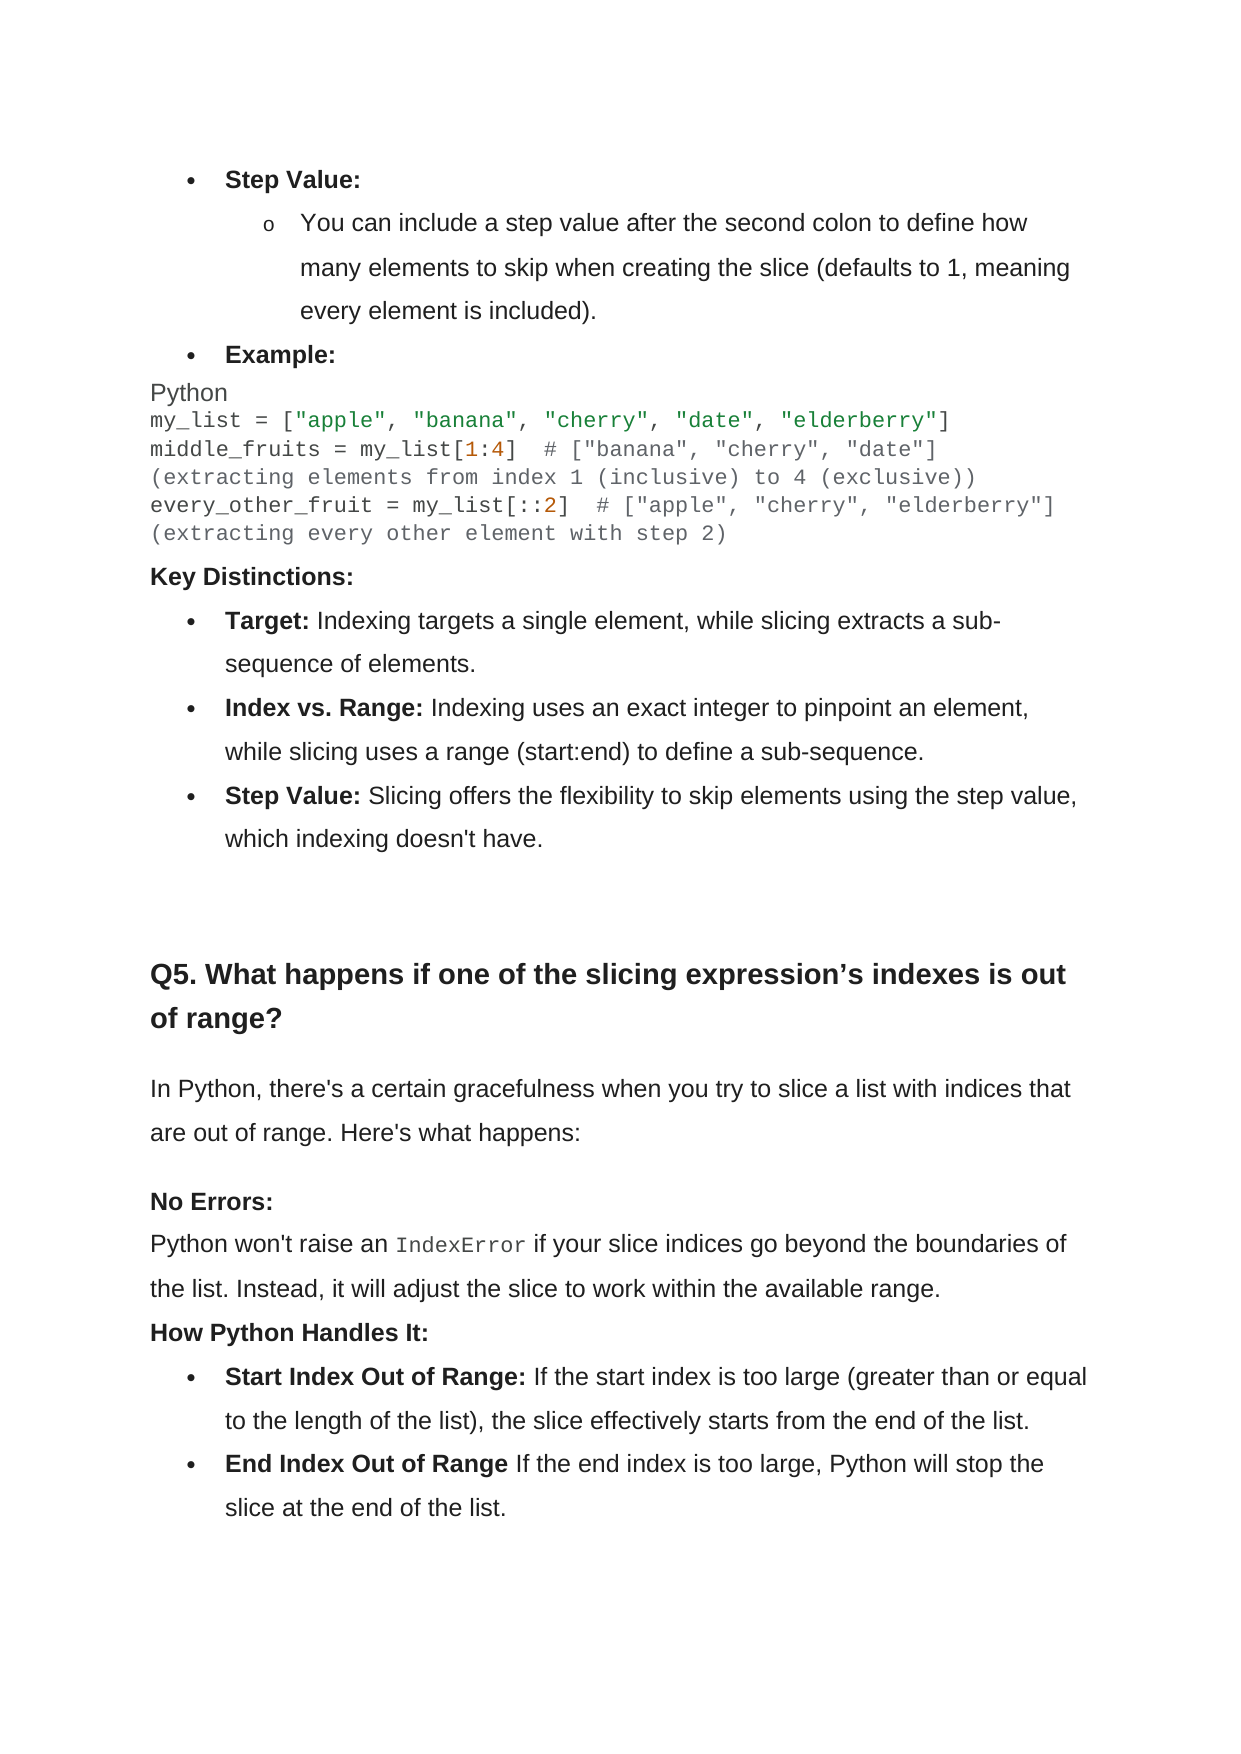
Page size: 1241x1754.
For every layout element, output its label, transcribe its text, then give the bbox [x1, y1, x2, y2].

list You can include a step value after the second colon to define how many elements to skip when creating the slice (defaults to 1, meaning every element is included). [262, 194, 1090, 325]
text middle_fruits = my_list[1:4] # ["banana", "cherry", "date"] (extracting elements from index 1 (inclusive) to 4 (exclusive)) [150, 434, 1090, 491]
list Start Index Out of Range: If the start index is too large (greater than or equal to the length of the list), the slice effectively starts from the end of the list. [187, 1347, 1090, 1434]
text In Python, there's a certain gracefulness when you try to slice a list with indices that are out of range. Here's what happens: [150, 1059, 1090, 1147]
text Key Distinctions: [150, 547, 1090, 591]
list Index vs. Range: Indexing uses an exact integer to pinpoint an element, while slicing uses a range (start:end) to define a sub-sequence. [187, 678, 1090, 766]
text Q5. What happens if one of the slicing expression’s indexes is out of range? [150, 947, 1090, 1034]
list Step Value: [187, 150, 1090, 194]
text every_other_fruit = my_list[::2] # ["apple", "cherry", "elderberry"] (extracting every other element with step 2) [150, 491, 1090, 547]
list Example: [187, 325, 1090, 369]
text Python won't raise an IndexError if your slice indices go beyond the boundaries of the list. Instead, it will adjust the slice to work within the available range. [150, 1216, 1090, 1303]
list End Index Out of Range If the end index is too large, Python will stop the slice at the end of the list. [187, 1434, 1090, 1522]
text Python [150, 369, 1090, 406]
text How Python Handles It: [150, 1303, 1090, 1347]
list Target: Indexing targets a single element, while slicing extracts a sub-sequence of elements. [187, 591, 1090, 678]
text my_list = ["apple", "banana", "cherry", "date", "elderberry"] [150, 406, 1090, 434]
text No Errors: [150, 1172, 1090, 1216]
list Step Value: Slicing offers the flexibility to skip elements using the step value, which indexing doesn't have. [187, 766, 1090, 853]
